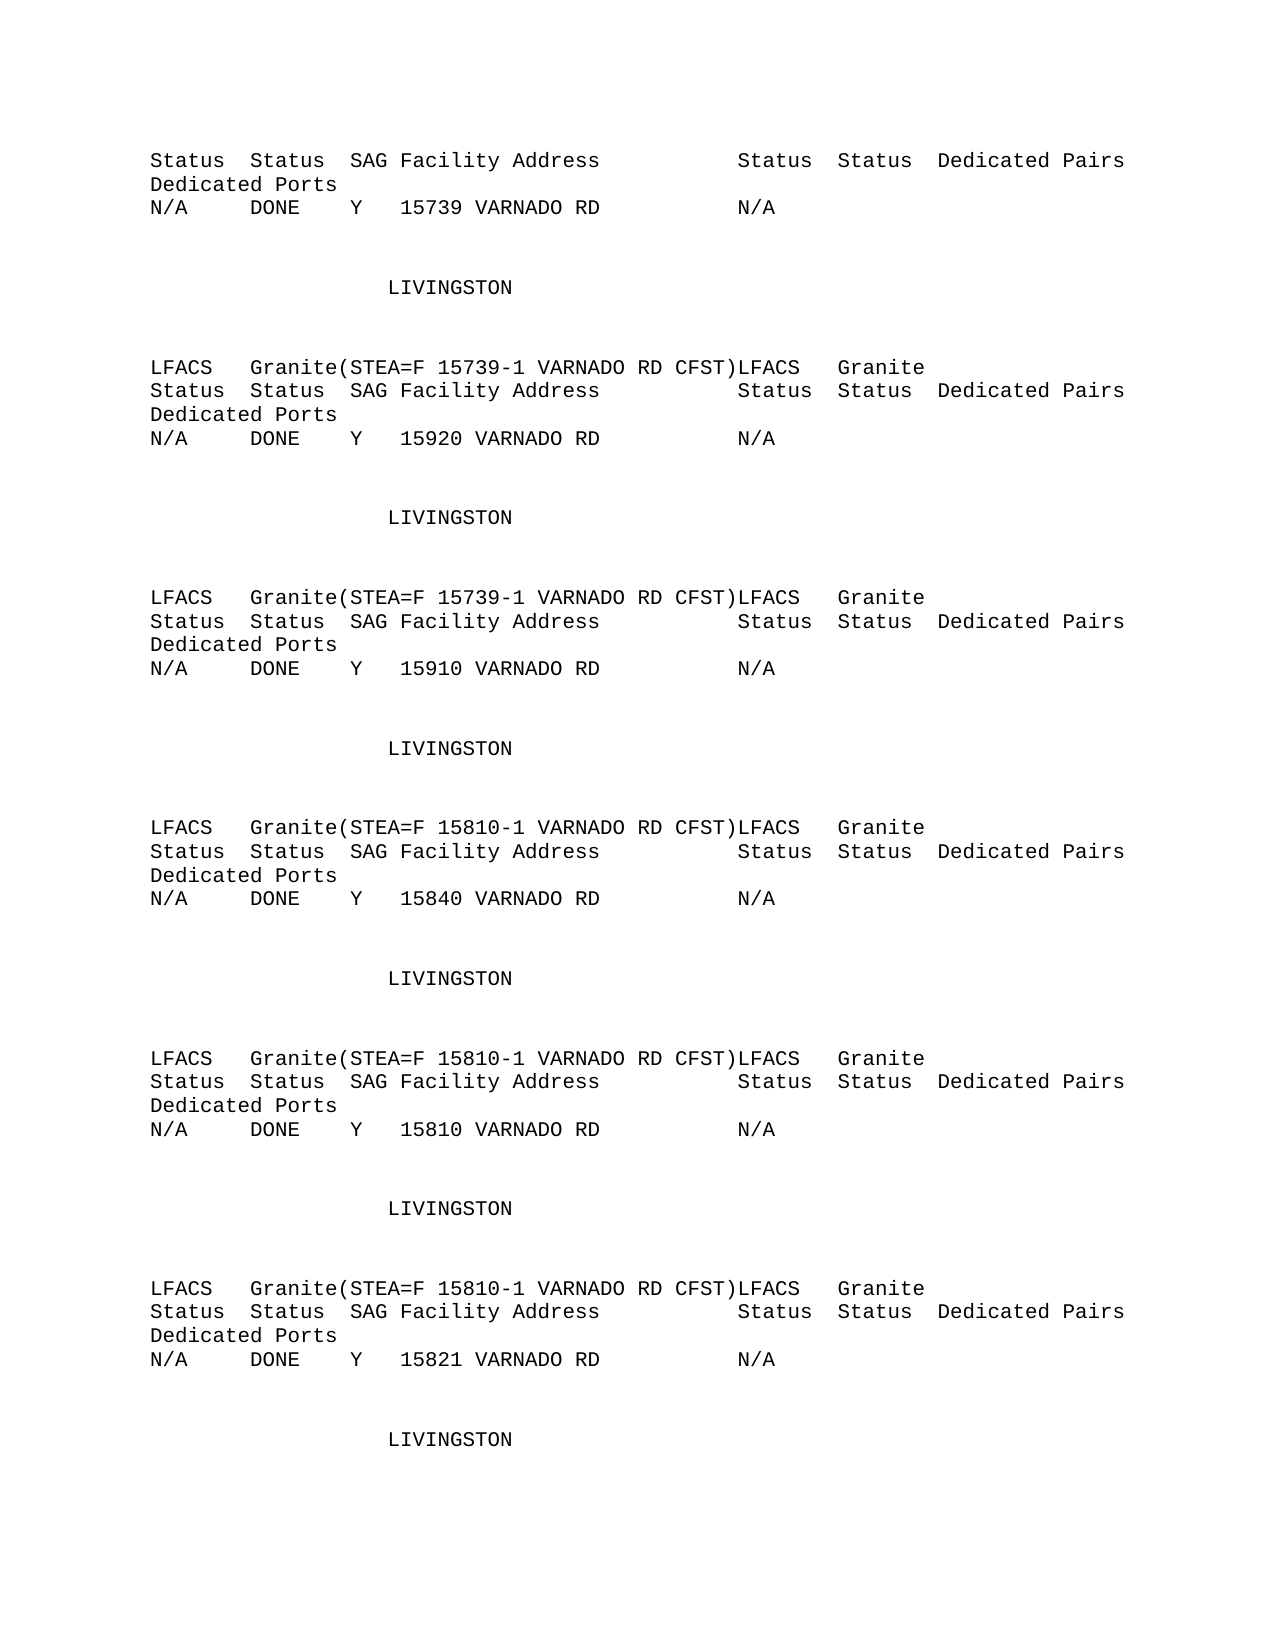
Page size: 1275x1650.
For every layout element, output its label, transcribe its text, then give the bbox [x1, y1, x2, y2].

text LIVINGSTON [150, 277, 1125, 301]
text N/A DONE Y 15910 VARNADO RD N/A [150, 658, 1125, 682]
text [150, 1278, 1125, 1302]
text N/A DONE Y 15821 VARNADO RD N/A [150, 1349, 1125, 1372]
text N/A DONE Y 15840 VARNADO RD N/A [150, 888, 1125, 912]
text N/A DONE Y 15920 VARNADO RD N/A [150, 428, 1125, 451]
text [150, 1302, 1125, 1349]
text N/A DONE Y 15810 VARNADO RD N/A [150, 1118, 1125, 1142]
text LFACS Granite(STEA=F 15739-1 VARNADO RD CFST)LFACS Granite [150, 587, 1125, 611]
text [150, 150, 1125, 197]
text Status Status SAG Facility Address Status Status Dedicated Pairs Dedicated Ports [150, 1071, 1125, 1118]
text Status Status SAG Facility Address Status Status Dedicated Pairs Dedicated Ports [150, 380, 1125, 428]
text LIVINGSTON [150, 507, 1125, 531]
text LIVINGSTON [150, 1198, 1125, 1222]
text LFACS Granite(STEA=F 15810-1 VARNADO RD CFST)LFACS Granite [150, 817, 1125, 841]
text LIVINGSTON [150, 738, 1125, 761]
text Status Status SAG Facility Address Status Status Dedicated Pairs Dedicated Ports [150, 841, 1125, 888]
text LFACS Granite(STEA=F 15810-1 VARNADO RD CFST)LFACS Granite [150, 1048, 1125, 1071]
text N/A DONE Y 15739 VARNADO RD N/A [150, 197, 1125, 221]
text LIVINGSTON [150, 968, 1125, 992]
text Status Status SAG Facility Address Status Status Dedicated Pairs Dedicated Ports [150, 611, 1125, 658]
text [150, 357, 1125, 380]
text LIVINGSTON [150, 1428, 1125, 1452]
